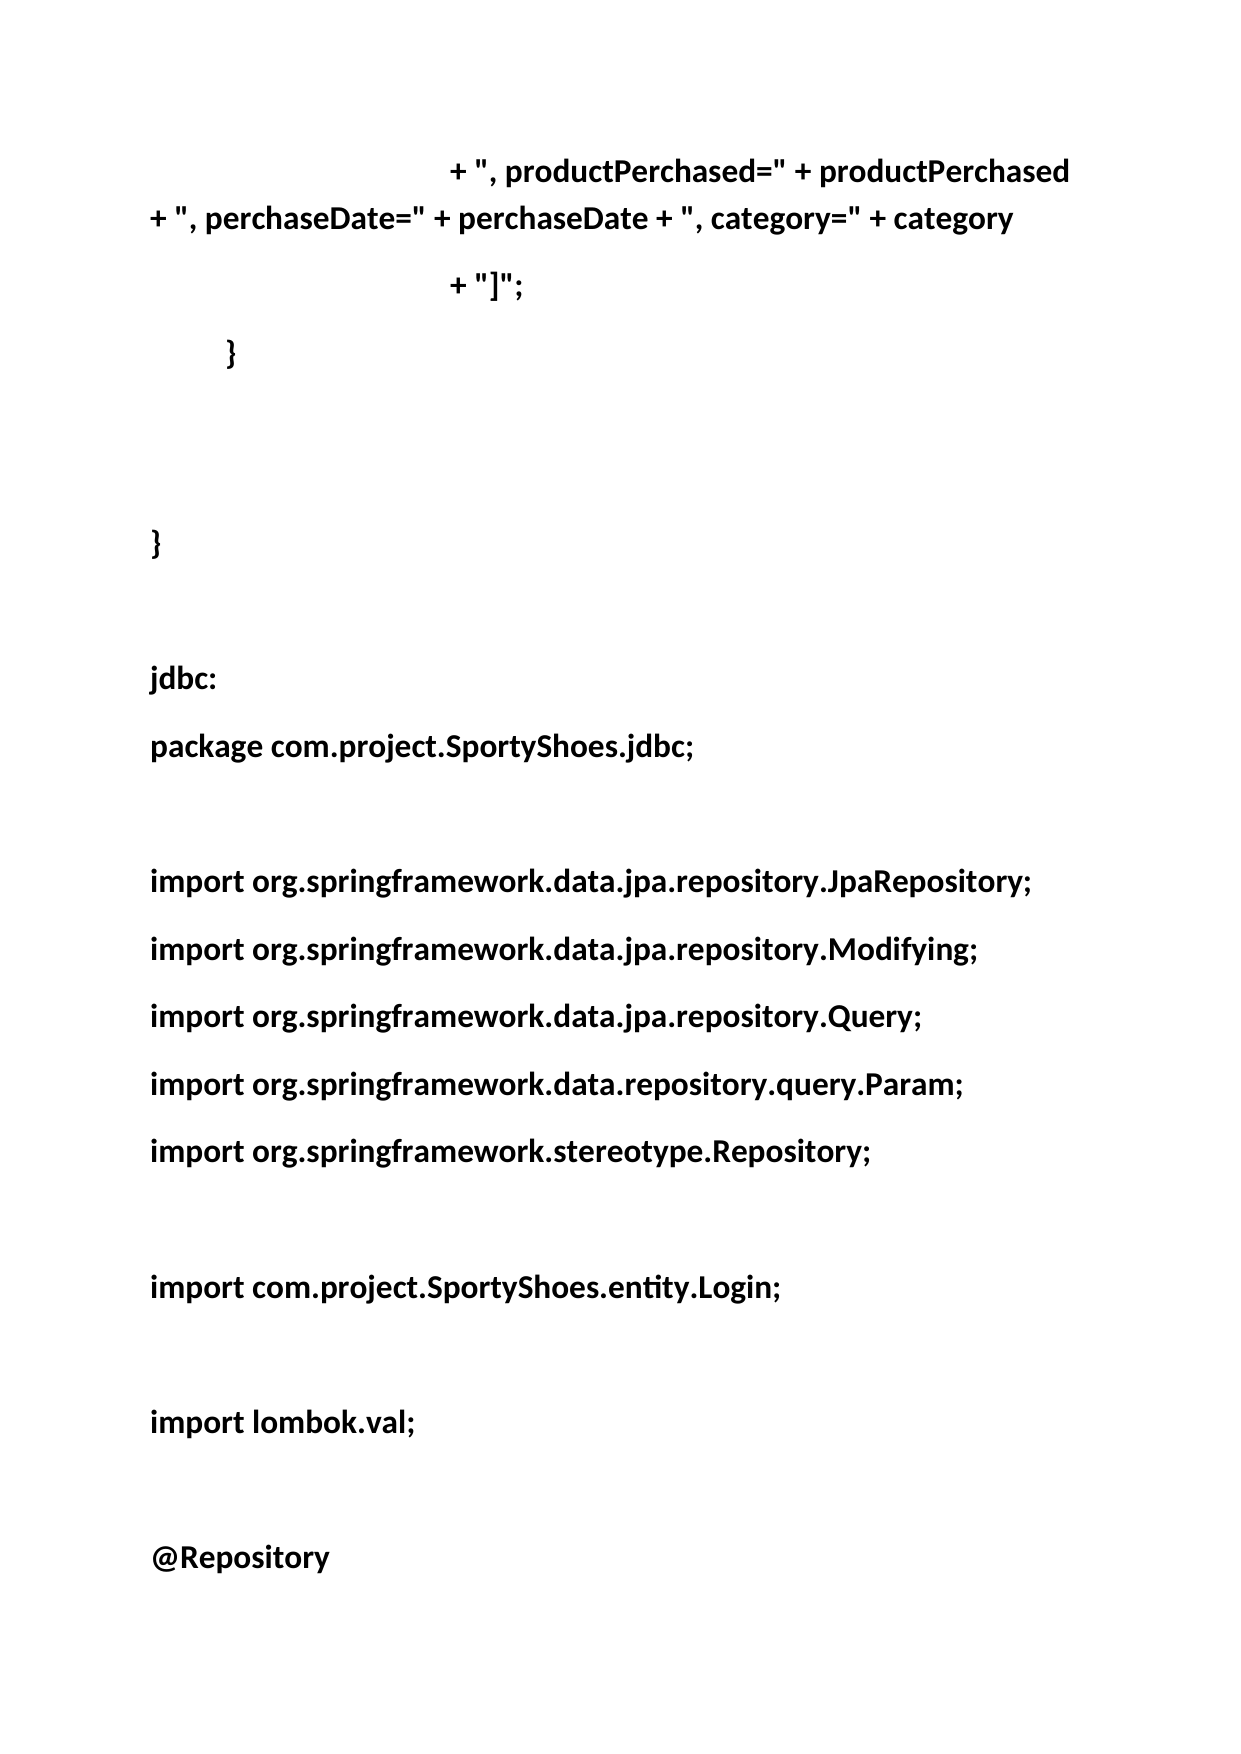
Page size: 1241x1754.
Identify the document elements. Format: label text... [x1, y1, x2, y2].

text @Repository [150, 1536, 1090, 1577]
text package com.project.SportyShoes.jdbc; [150, 725, 1090, 766]
text import org.springframework.data.repository.query.Param; [150, 1063, 1090, 1104]
text } [150, 332, 1090, 373]
text import com.project.SportyShoes.entity.Login; [150, 1266, 1090, 1306]
text import org.springframework.data.jpa.repository.Query; [150, 995, 1090, 1036]
text jdbc: [150, 657, 1090, 698]
text import org.springframework.stereotype.Repository; [150, 1131, 1090, 1171]
text + ", productPerchased=" + productPerchased + ", perchaseDate=" + perchaseDate + ", category=" + category [150, 150, 1090, 237]
text import org.springframework.data.jpa.repository.Modifying; [150, 928, 1090, 968]
text } [150, 522, 1090, 563]
text + "]"; [150, 264, 1090, 305]
text import org.springframework.data.jpa.repository.JpaRepository; [150, 860, 1090, 901]
text import lombok.val; [150, 1401, 1090, 1442]
